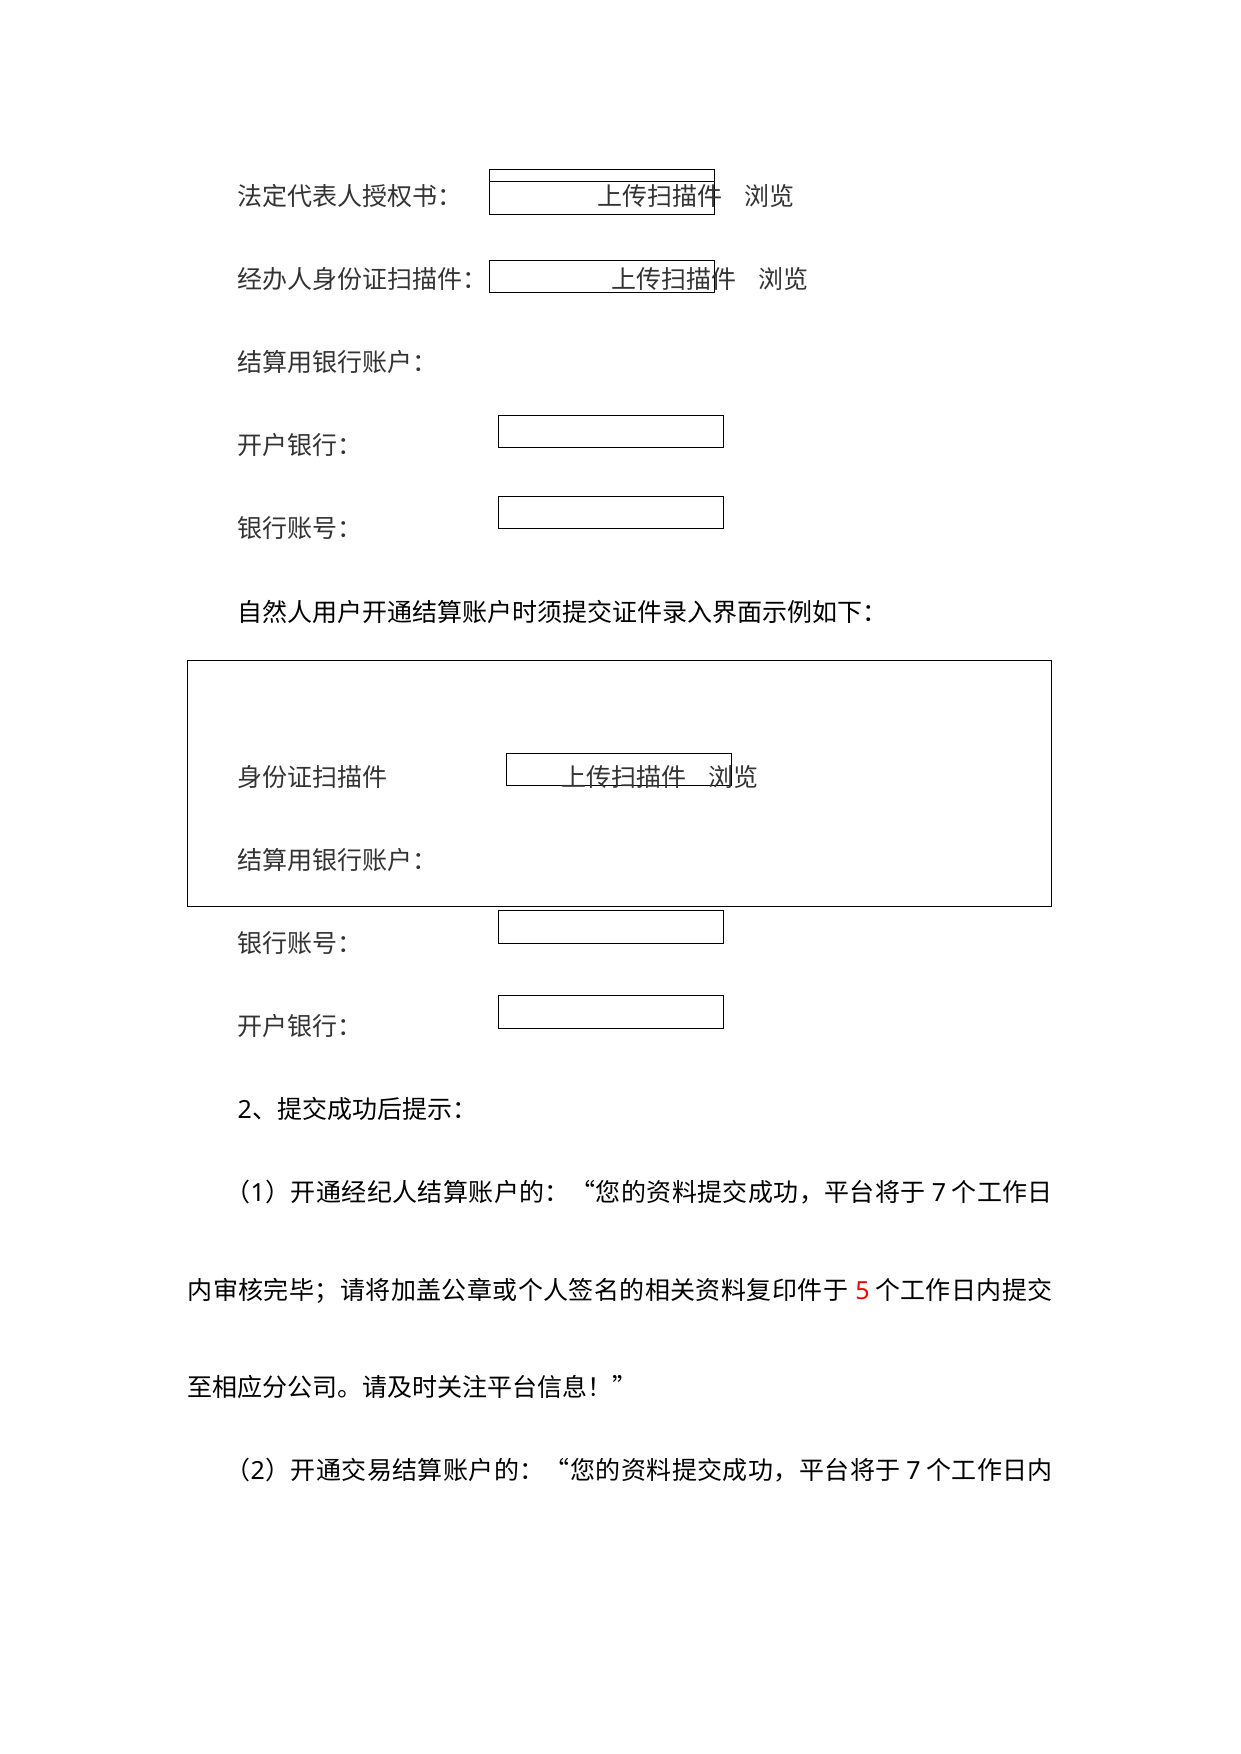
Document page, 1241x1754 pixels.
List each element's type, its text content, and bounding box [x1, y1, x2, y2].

text （1）开通经纪人结算账户的：“您的资料提交成功，平台将于7个工作日内审核完毕；请将加盖公章或个人签名的相关资料复印件于5个工作日内提交至相应分公司。请及时关注平台信息！” [187, 1158, 1053, 1418]
text 结算用银行账户： [187, 826, 1053, 891]
text 经办人身份证扫描件： 上传扫描件 浏览 [187, 245, 1053, 310]
text 自然人用户开通结算账户时须提交证件录入界面示例如下： [187, 578, 1053, 643]
text 开户银行： [187, 992, 1053, 1057]
text 结算用银行账户： [187, 328, 1053, 393]
text 2、提交成功后提示： [187, 1075, 1053, 1140]
text 开户银行： [187, 411, 1053, 476]
text 银行账号： [187, 494, 1053, 559]
text 银行账号： [187, 909, 1053, 974]
text 法定代表人授权书： 上传扫描件 浏览 [187, 162, 1053, 227]
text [187, 1436, 1053, 1501]
text 身份证扫描件 上传扫描件 浏览 [187, 743, 1053, 808]
